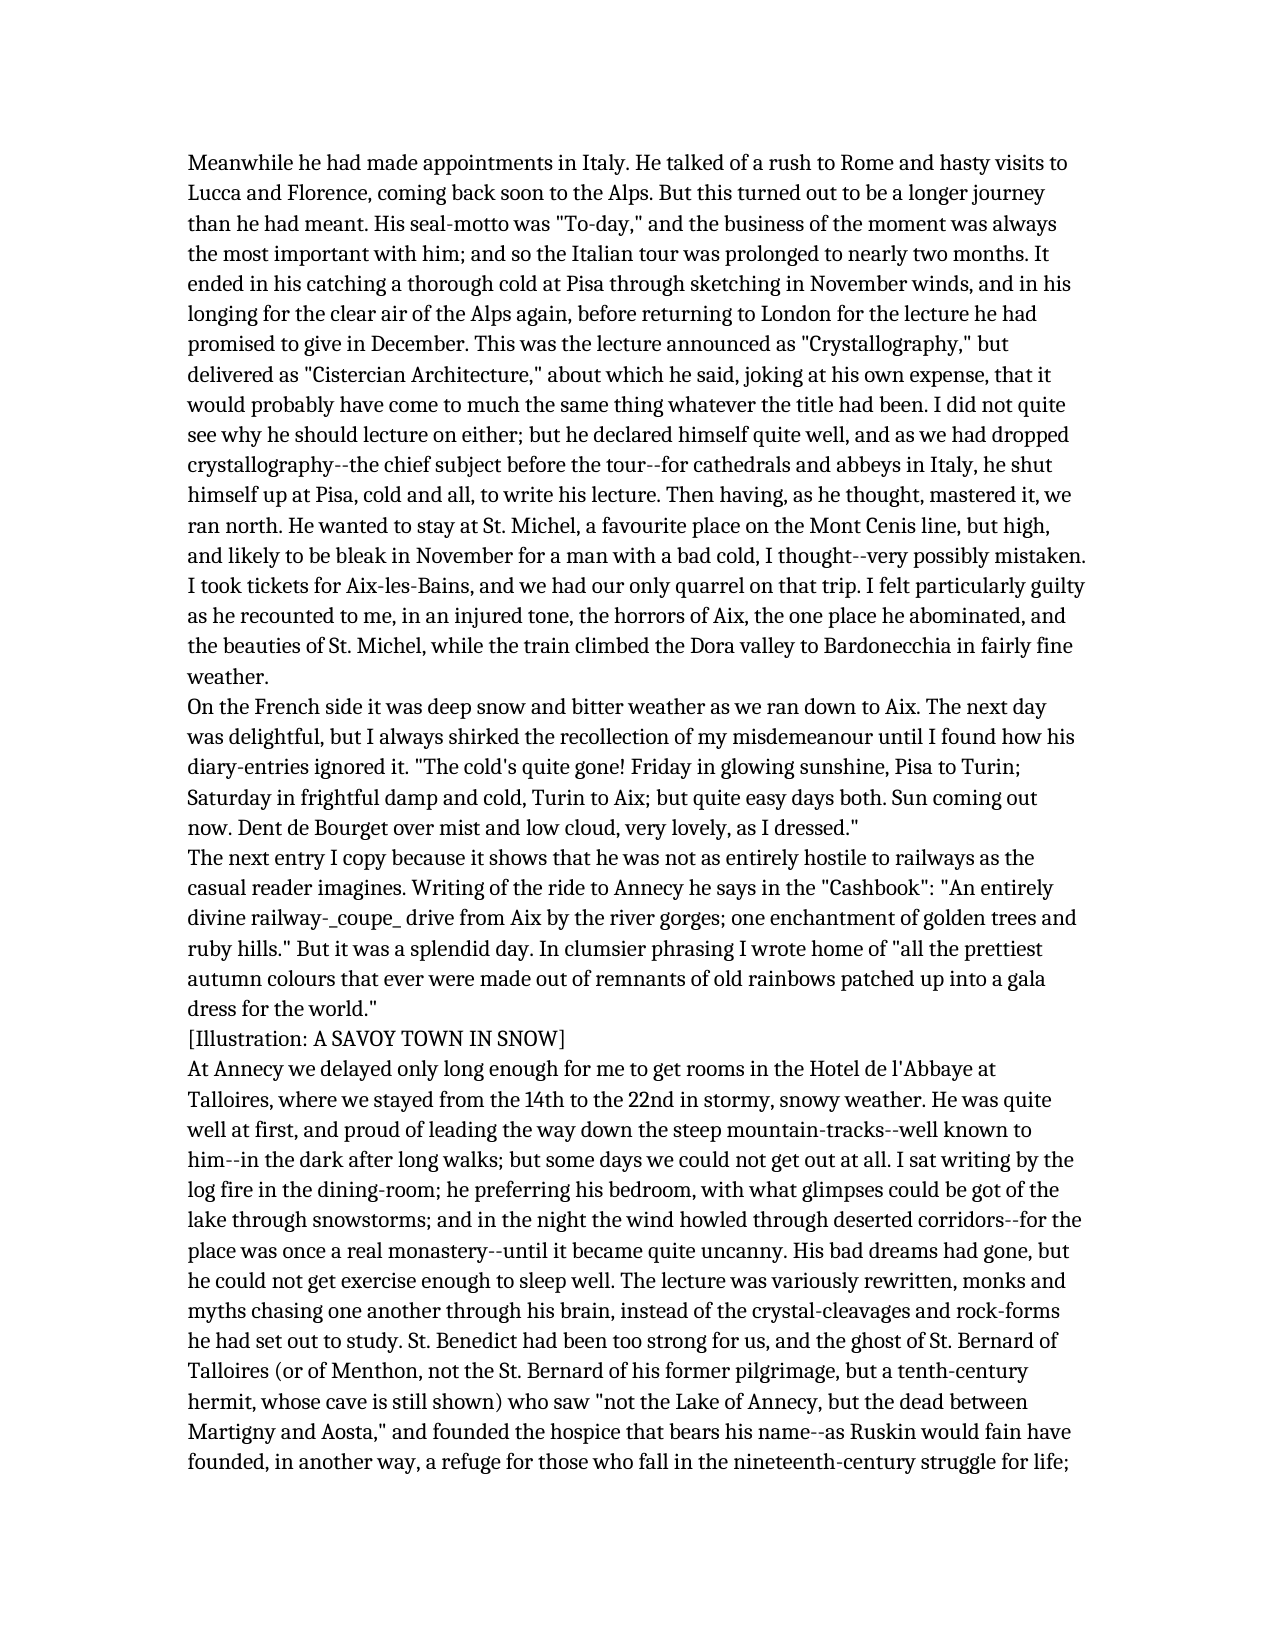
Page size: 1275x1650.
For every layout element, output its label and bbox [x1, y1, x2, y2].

text [187, 150, 1087, 1475]
